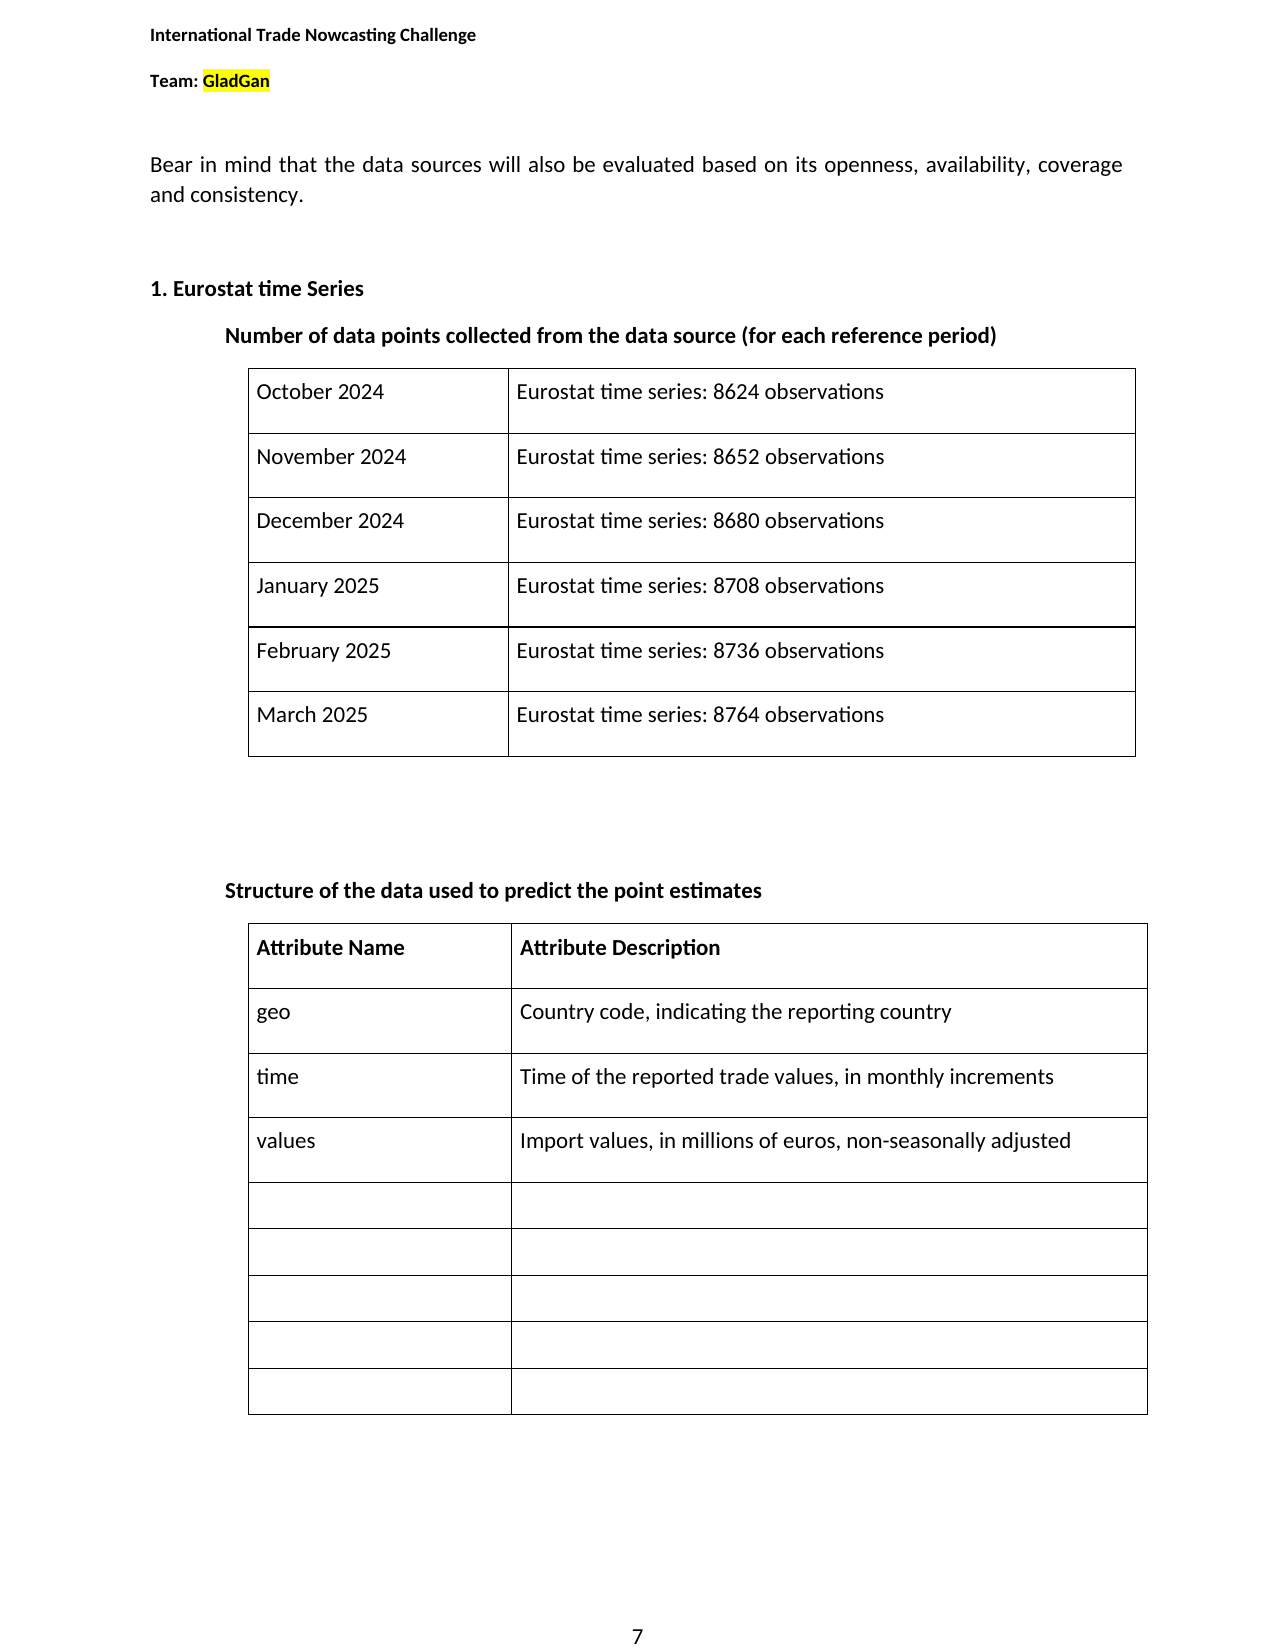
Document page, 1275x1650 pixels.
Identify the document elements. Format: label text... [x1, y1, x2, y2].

table_cell February 2025 [249, 628, 508, 691]
table_cell time [249, 1054, 511, 1117]
table_cell [512, 1276, 1147, 1321]
table_cell Country code, indicating the reporting country [512, 989, 1147, 1052]
table_cell Eurostat time series: 8736 observations [509, 628, 1135, 691]
table_cell geo [249, 989, 511, 1052]
table_cell Eurostat time series: 8764 observations [509, 692, 1135, 756]
table_cell [512, 1322, 1147, 1368]
text Structure of the data used to predict the point estimates [225, 846, 1125, 904]
text Number of data points collected from the data source (for each reference period) [225, 321, 1125, 349]
table_cell January 2025 [249, 563, 508, 626]
table_cell [249, 1183, 511, 1228]
table_cell values [249, 1118, 511, 1182]
table_cell March 2025 [249, 692, 508, 756]
table_cell [249, 1322, 511, 1368]
table_cell [249, 1369, 511, 1414]
table_cell [249, 1276, 511, 1321]
table_header October 2024 [249, 369, 508, 432]
table_cell Eurostat time series: 8708 observations [509, 563, 1135, 626]
table_header Attribute Name [249, 924, 511, 988]
table_header Eurostat time series: 8624 observations [509, 369, 1135, 432]
table_cell Eurostat time series: 8680 observations [509, 498, 1135, 562]
table_cell Import values, in millions of euros, non-seasonally adjusted [512, 1118, 1147, 1182]
table_cell Eurostat time series: 8652 observations [509, 434, 1135, 497]
table_cell [512, 1183, 1147, 1228]
table_cell November 2024 [249, 434, 508, 497]
table_header Attribute Description [512, 924, 1147, 988]
table_cell [249, 1229, 511, 1275]
text 1. Eurostat time Series [150, 274, 1125, 302]
table_cell Time of the reported trade values, in monthly increments [512, 1054, 1147, 1117]
table_cell [512, 1369, 1147, 1414]
table_cell [512, 1229, 1147, 1275]
table_cell December 2024 [249, 498, 508, 562]
text Bear in mind that the data sources will also be evaluated based on its openness, availability, coverage and consistency. [150, 150, 1125, 208]
